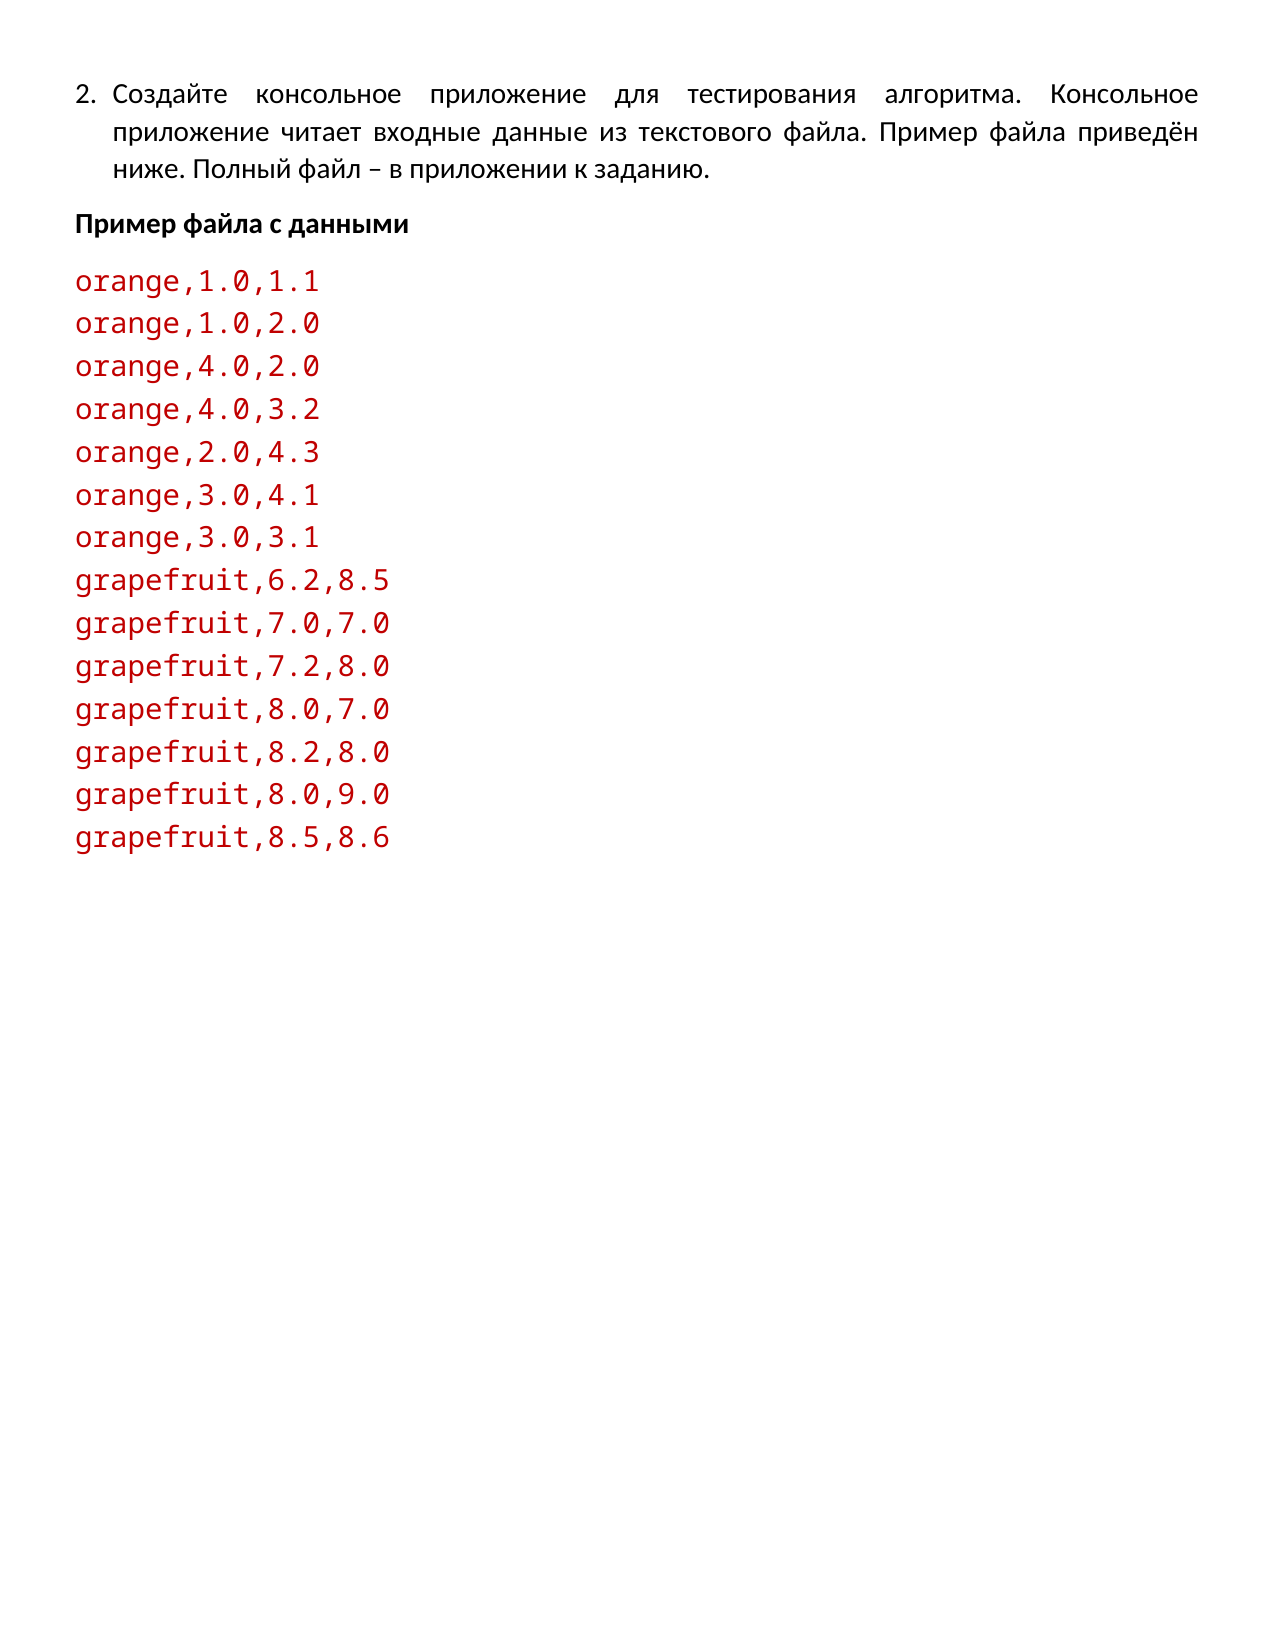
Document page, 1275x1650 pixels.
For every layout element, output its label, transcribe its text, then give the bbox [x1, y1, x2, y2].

list Создайте консольное приложение для тестирования алгоритма. Консольное приложение читает входные данные из текстового файла. Пример файла приведён ниже. Полный файл – в приложении к заданию. [75, 75, 1200, 186]
text grapefruit,6.2,8.5 [75, 559, 1200, 599]
text orange,4.0,3.2 [75, 388, 1200, 428]
text orange,3.0,3.1 [75, 517, 1200, 556]
text grapefruit,8.5,8.6 [75, 816, 1200, 856]
text orange,4.0,2.0 [75, 346, 1200, 385]
text grapefruit,8.2,8.0 [75, 731, 1200, 771]
text orange,1.0,1.1 [75, 260, 1200, 299]
text orange,1.0,2.0 [75, 303, 1200, 342]
text grapefruit,8.0,7.0 [75, 688, 1200, 728]
text orange,2.0,4.3 [75, 431, 1200, 471]
text grapefruit,8.0,9.0 [75, 774, 1200, 813]
text Пример файла с данными [75, 205, 1200, 240]
text grapefruit,7.0,7.0 [75, 602, 1200, 642]
text grapefruit,7.2,8.0 [75, 645, 1200, 685]
text orange,3.0,4.1 [75, 474, 1200, 514]
